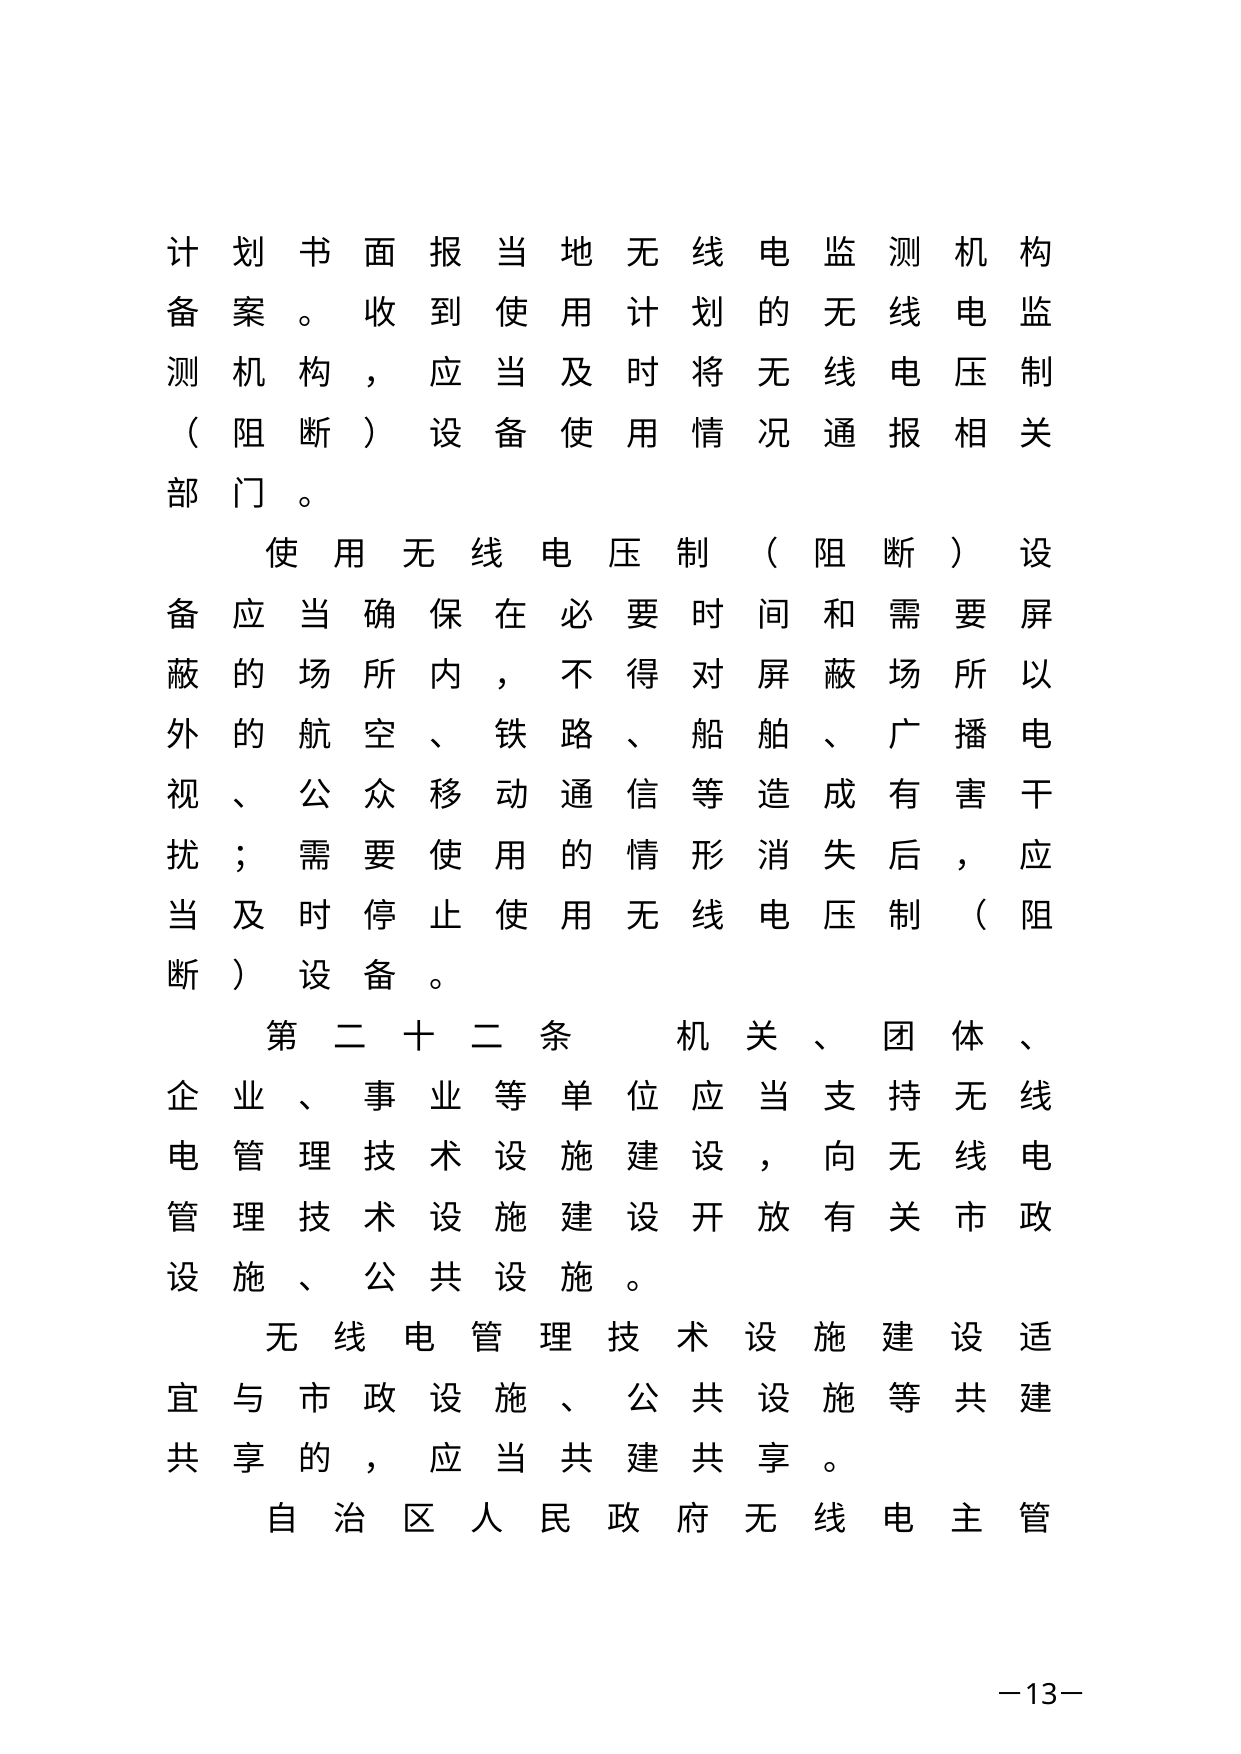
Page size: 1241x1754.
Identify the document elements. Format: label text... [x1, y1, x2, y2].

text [167, 219, 1085, 521]
text 使用无线电压制（阻断）设备应当确保在必要时间和需要屏蔽的场所内，不得对屏蔽场所以外的航空、铁路、船舶、广播电视、公众移动通信等造成有害干扰；需要使用的情形消失后，应当及时停止使用无线电压制（阻断）设备。 [167, 521, 1085, 1003]
text 第二十二条 机关、团体、企业、事业等单位应当支持无线电管理技术设施建设，向无线电管理技术设施建设开放有关市政设施、公共设施。 [167, 1003, 1085, 1305]
text 无线电管理技术设施建设适宜与市政设施、公共设施等共建共享的，应当共建共享。 [167, 1305, 1085, 1486]
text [167, 1486, 1085, 1546]
